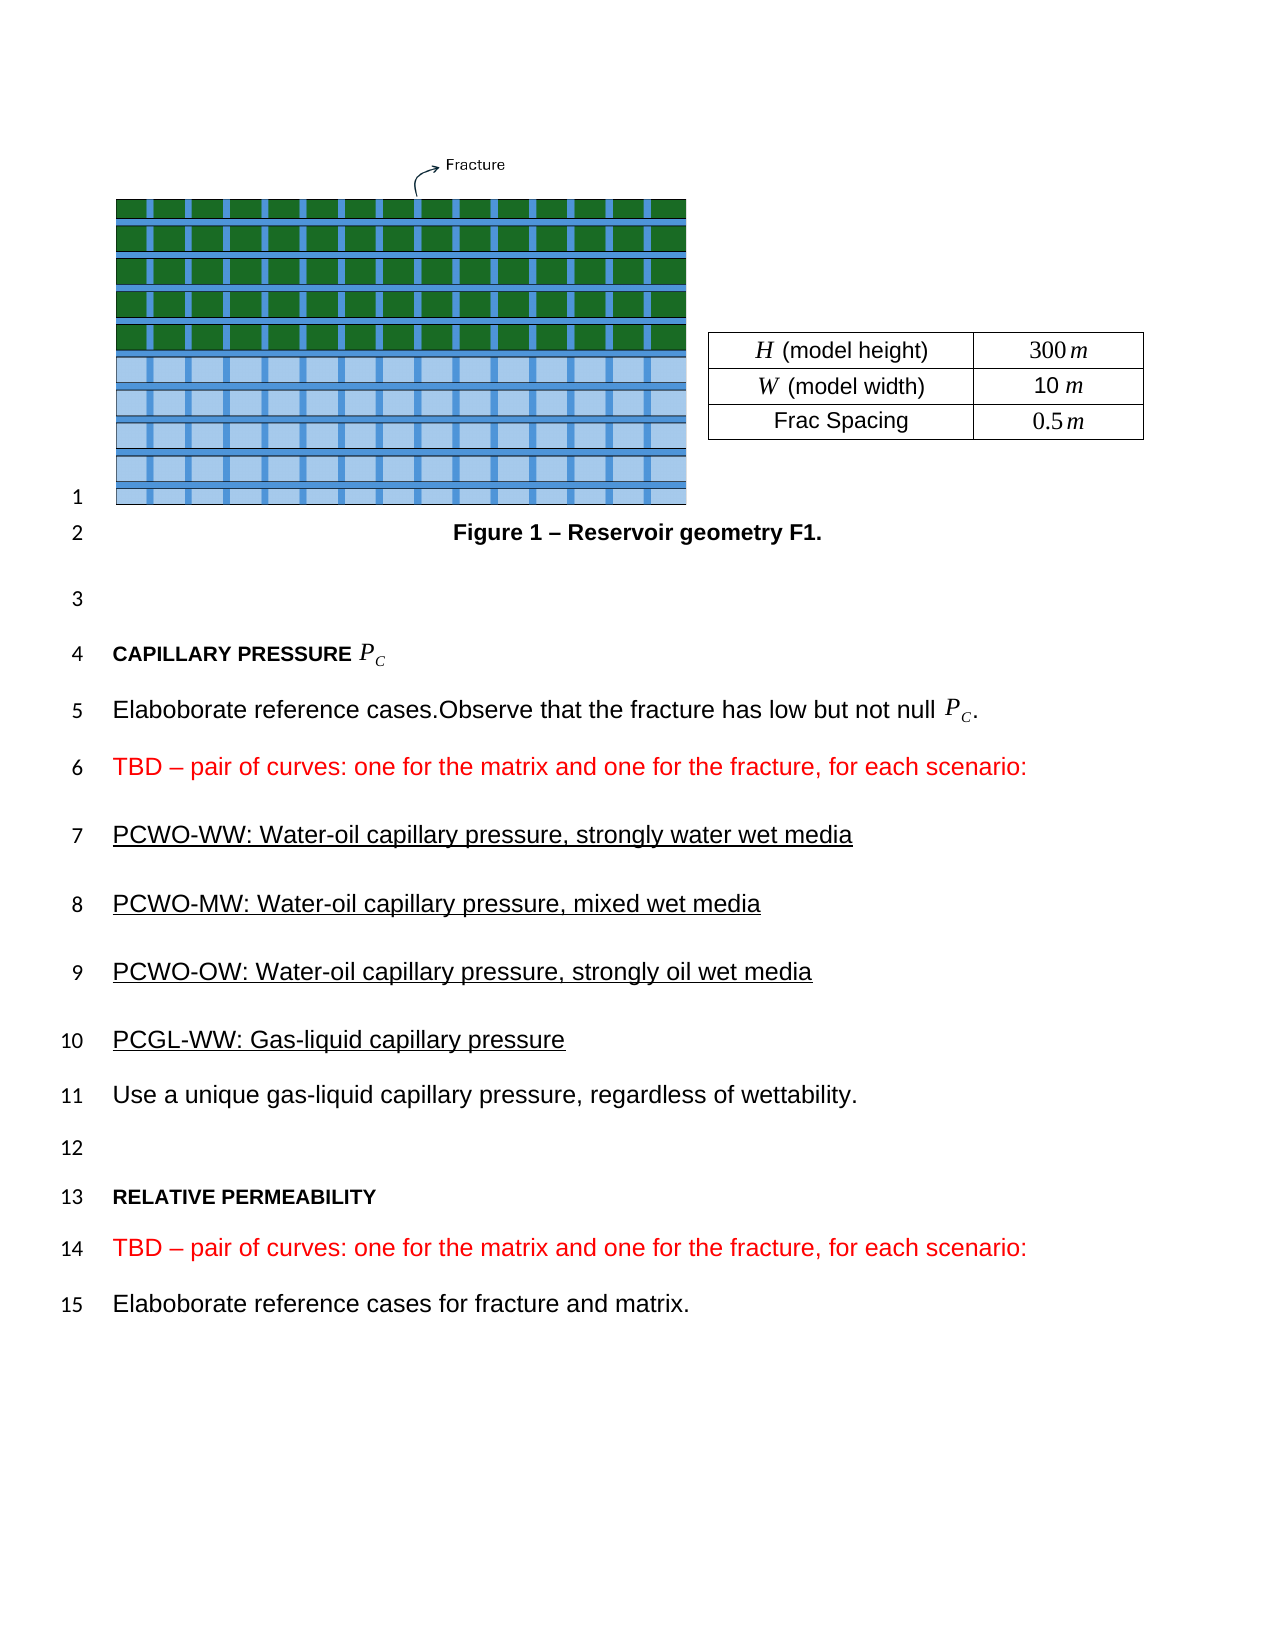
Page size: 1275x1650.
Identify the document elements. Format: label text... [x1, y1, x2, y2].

subtitle RELATIVE PERMEABILITY [112, 1184, 1162, 1208]
subtitle CAPILLARY PRESSURE [112, 638, 1162, 669]
subtitle PCGL-WW: Gas-liquid capillary pressure [112, 1025, 1162, 1053]
table_cell 10 [974, 369, 1143, 403]
subtitle PCWO-WW: Water-oil capillary pressure, strongly water wet media [112, 820, 1162, 849]
table_cell Frac Spacing [709, 405, 973, 439]
subtitle PCWO-MW: Water-oil capillary pressure, mixed wet media [112, 888, 1162, 917]
text Use a unique gas-liquid capillary pressure, regardless of wettability. [112, 1080, 1162, 1109]
text Elaboborate reference cases for fracture and matrix. [112, 1288, 1162, 1317]
picture [116, 150, 687, 505]
text Elaboborate reference cases.Observe that the fracture has low but not null . [112, 694, 1162, 725]
table_header [974, 333, 1143, 368]
text TBD – pair of curves: one for the matrix and one for the fracture, for each scenario: [112, 752, 1162, 781]
text TBD – pair of curves: one for the matrix and one for the fracture, for each scenario: [112, 1233, 1162, 1262]
table_cell [974, 405, 1143, 439]
table_header (model height) [709, 333, 973, 368]
table_cell (model width) [709, 369, 973, 403]
text Figure 1 – Reservoir geometry F1. [112, 519, 1162, 545]
subtitle PCWO-OW: Water-oil capillary pressure, strongly oil wet media [112, 957, 1162, 985]
